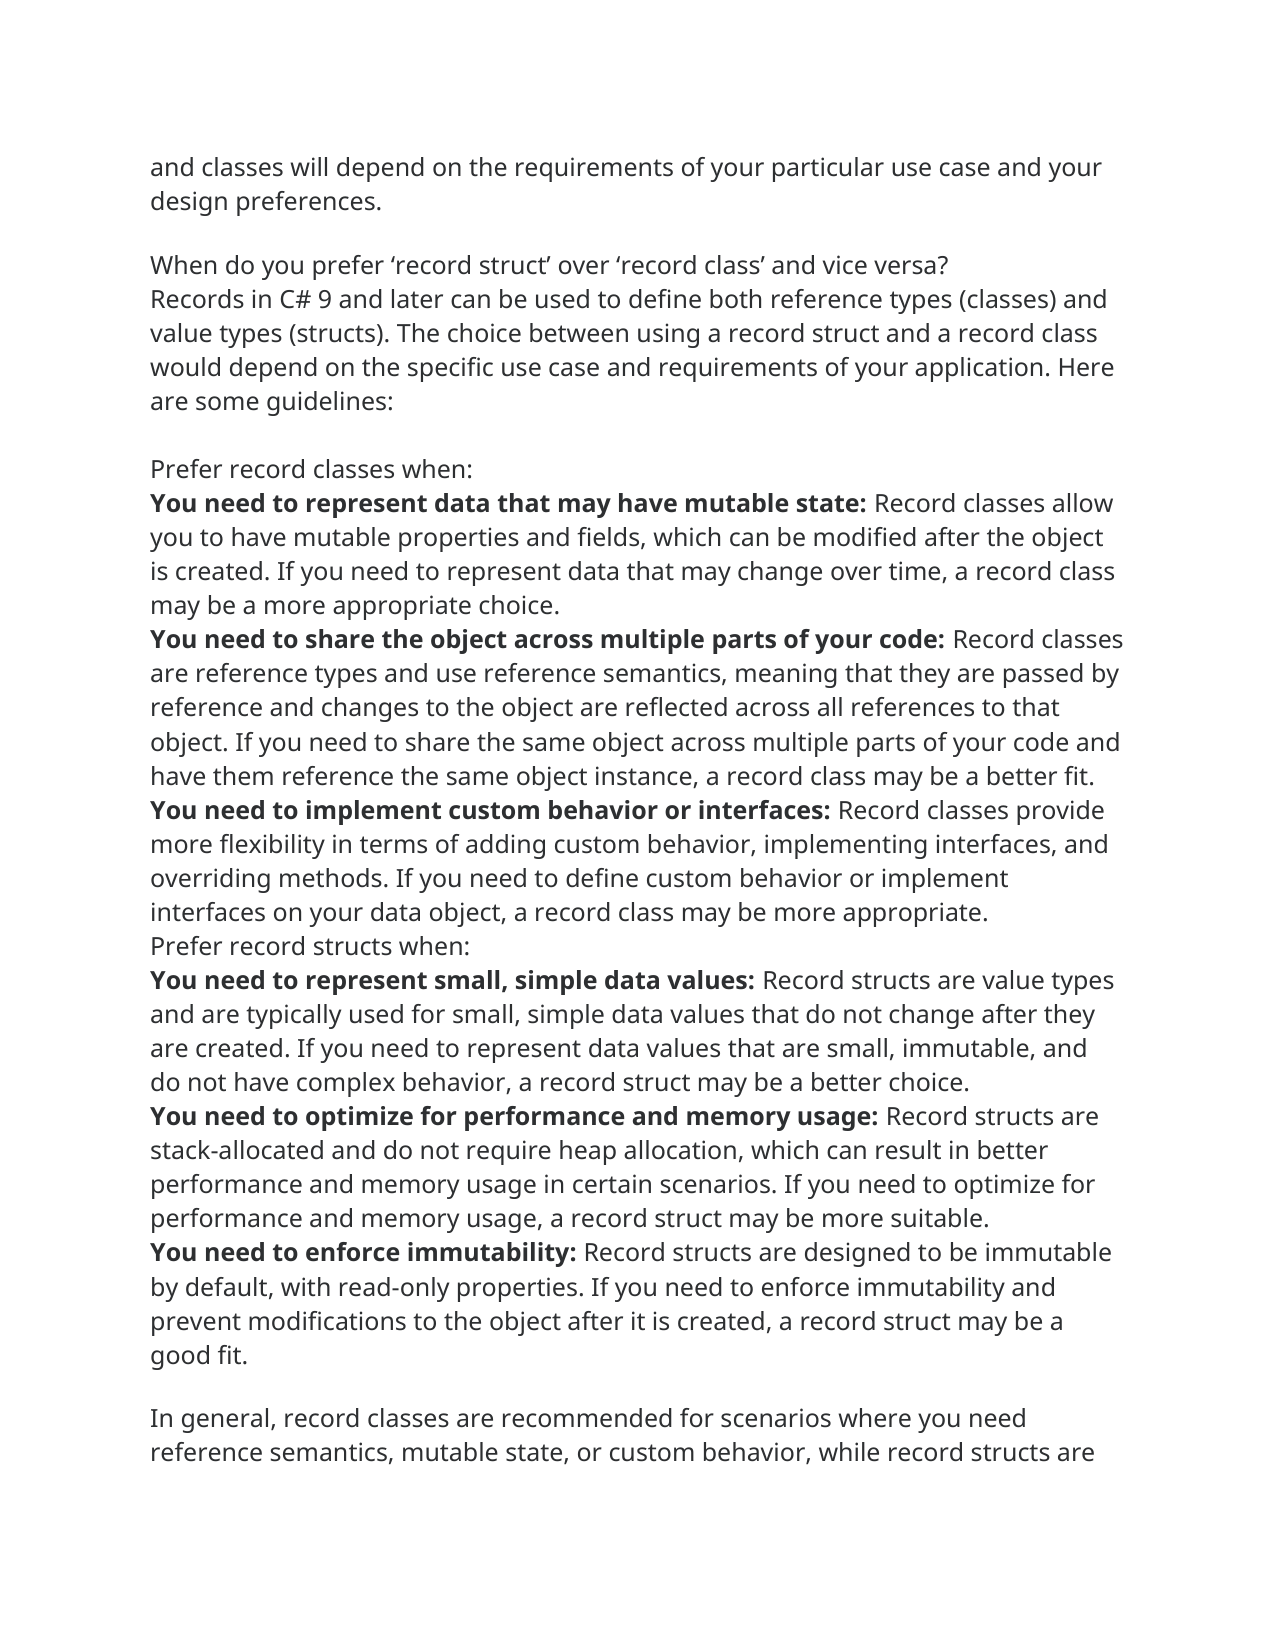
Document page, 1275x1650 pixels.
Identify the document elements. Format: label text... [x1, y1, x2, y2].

text You need to share the object across multiple parts of your code: Record classes are reference types and use reference semantics, meaning that they are passed by reference and changes to the object are reflected across all references to that object. If you need to share the same object across multiple parts of your code and have them reference the same object instance, a record class may be a better fit. [150, 622, 1125, 792]
text When do you prefer ‘record struct’ over ‘record class’ and vice versa? [150, 247, 1125, 281]
text You need to represent data that may have mutable state: Record classes allow you to have mutable properties and fields, which can be modified after the object is created. If you need to represent data that may change over time, a record class may be a more appropriate choice. [150, 486, 1125, 622]
text Records in C# 9 and later can be used to define both reference types (classes) and value types (structs). The choice between using a record struct and a record class would depend on the specific use case and requirements of your application. Here are some guidelines: [150, 281, 1125, 418]
text You need to optimize for performance and memory usage: Record structs are stack-allocated and do not require heap allocation, which can result in better performance and memory usage in certain scenarios. If you need to optimize for performance and memory usage, a record struct may be more suitable. [150, 1099, 1125, 1235]
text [150, 150, 1125, 218]
subtitle Prefer record classes when: [150, 452, 1125, 486]
subtitle Prefer record structs when: [150, 928, 1125, 963]
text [150, 1401, 1125, 1469]
text You need to enforce immutability: Record structs are designed to be immutable by default, with read-only properties. If you need to enforce immutability and prevent modifications to the object after it is created, a record struct may be a good fit. [150, 1235, 1125, 1371]
text You need to implement custom behavior or interfaces: Record classes provide more flexibility in terms of adding custom behavior, implementing interfaces, and overriding methods. If you need to define custom behavior or implement interfaces on your data object, a record class may be more appropriate. [150, 792, 1125, 928]
text You need to represent small, simple data values: Record structs are value types and are typically used for small, simple data values that do not change after they are created. If you need to represent data values that are small, immutable, and do not have complex behavior, a record struct may be a better choice. [150, 963, 1125, 1099]
